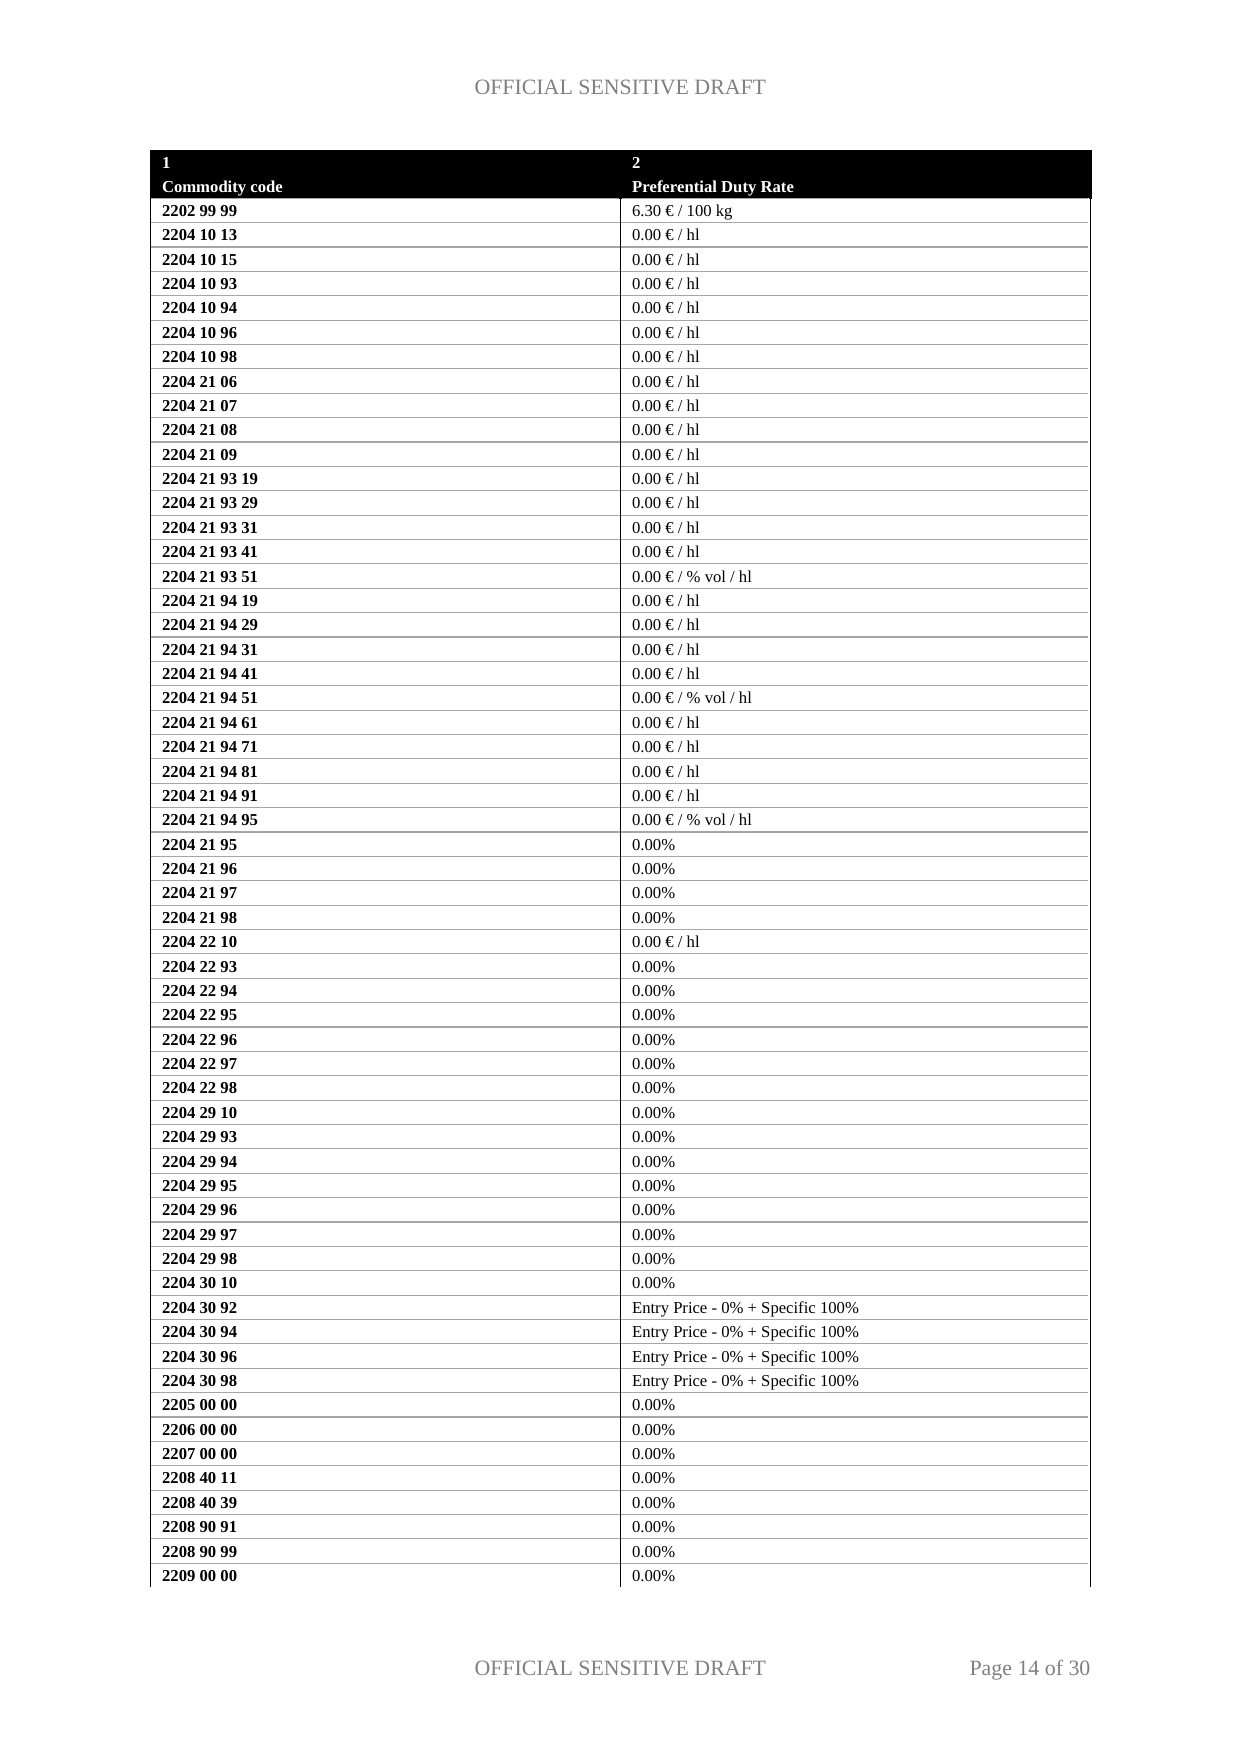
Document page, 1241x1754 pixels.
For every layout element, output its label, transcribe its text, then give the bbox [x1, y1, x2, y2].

table_cell 0.00 € / hl [621, 466, 1090, 490]
table_cell 2204 21 94 31 [151, 638, 620, 661]
table_cell 2204 21 93 51 [151, 564, 620, 588]
table_cell 2208 90 91 [151, 1515, 620, 1538]
table_cell 2202 99 99 [151, 199, 620, 222]
table_cell 2204 30 10 [151, 1271, 620, 1294]
table_cell 2209 00 00 [151, 1564, 620, 1587]
table_cell 2204 22 93 [151, 954, 620, 978]
table_cell 0.00 € / hl [621, 710, 1090, 734]
table_cell Entry Price - 0% + Specific 100% [621, 1368, 1090, 1392]
table_cell 0.00% [621, 978, 1090, 1002]
table_cell Entry Price - 0% + Specific 100% [621, 1319, 1090, 1343]
table_cell 0.00% [621, 1124, 1090, 1148]
table_cell 0.00% [621, 1441, 1090, 1465]
table_cell 0.00 € / hl [621, 246, 1090, 271]
table_cell 0.00% [621, 1270, 1090, 1294]
table_cell 2204 22 95 [151, 1003, 620, 1026]
table_cell 6.30 € / 100 kg [621, 198, 1090, 222]
table_cell 2204 21 94 81 [151, 759, 620, 783]
table_cell 2204 29 96 [151, 1198, 620, 1221]
table_cell 2205 00 00 [151, 1393, 620, 1416]
table_cell 2204 10 96 [151, 321, 620, 344]
table_cell 2204 21 94 51 [151, 686, 620, 709]
table_cell 2204 29 98 [151, 1247, 620, 1270]
table_cell 2204 21 94 71 [151, 735, 620, 758]
table_cell 0.00 € / % vol / hl [621, 807, 1090, 831]
table_cell 2204 10 94 [151, 296, 620, 319]
table_cell 2204 10 98 [151, 345, 620, 368]
table_cell 2204 21 06 [151, 369, 620, 393]
table_cell 0.00 € / hl [621, 783, 1090, 807]
table_cell 0.00 € / hl [621, 490, 1090, 514]
table_cell 2204 21 94 91 [151, 784, 620, 807]
table_cell 2204 29 93 [151, 1125, 620, 1148]
table_cell 0.00 € / hl [621, 393, 1090, 417]
table_header 2 [622, 151, 1089, 174]
table_cell 0.00% [621, 905, 1090, 929]
table_cell 2204 22 98 [151, 1076, 620, 1099]
table_cell 0.00 € / hl [621, 441, 1090, 466]
table_cell Preferential Duty Rate [622, 174, 1089, 198]
table_cell 0.00% [621, 1221, 1090, 1246]
table_cell 0.00% [621, 1197, 1090, 1221]
table_cell Commodity code [151, 174, 619, 198]
table_cell 0.00% [621, 880, 1090, 904]
table_cell 0.00% [621, 1026, 1090, 1051]
table_cell 2204 29 94 [151, 1149, 620, 1173]
table_cell 2204 21 94 41 [151, 662, 620, 685]
table_cell 0.00 € / hl [621, 612, 1090, 636]
table_cell 2204 21 93 41 [151, 540, 620, 563]
table_cell 2204 29 97 [151, 1223, 620, 1246]
table_cell 2204 22 94 [151, 979, 620, 1002]
table_cell 2204 21 09 [151, 443, 620, 466]
table_cell 2204 21 07 [151, 394, 620, 417]
table_cell 2206 00 00 [151, 1418, 620, 1441]
table_cell 2207 00 00 [151, 1442, 620, 1465]
table_cell 0.00% [621, 1100, 1090, 1124]
table_cell 0.00% [621, 1563, 1090, 1587]
table_cell 2204 30 98 [151, 1369, 620, 1392]
table_cell 0.00 € / hl [621, 295, 1090, 319]
table_cell 2204 10 13 [151, 223, 620, 246]
table_cell Entry Price - 0% + Specific 100% [621, 1295, 1090, 1319]
table_cell 0.00 € / hl [621, 320, 1090, 344]
table_cell 0.00% [621, 1246, 1090, 1270]
table_cell 0.00% [621, 856, 1090, 880]
table_cell 0.00 € / % vol / hl [621, 563, 1090, 588]
table_cell 2204 21 95 [151, 833, 620, 856]
table_cell 0.00 € / hl [621, 515, 1090, 539]
table_cell Entry Price - 0% + Specific 100% [621, 1343, 1090, 1368]
table_cell 2204 30 96 [151, 1344, 620, 1368]
table_cell 0.00 € / hl [621, 417, 1090, 441]
table_header 1 [151, 151, 619, 174]
table_cell 2204 22 96 [151, 1028, 620, 1051]
table_cell 2204 22 97 [151, 1052, 620, 1075]
table_cell 2204 21 97 [151, 881, 620, 904]
table_cell 2204 29 95 [151, 1174, 620, 1197]
table_cell 2204 30 94 [151, 1320, 620, 1343]
table_cell 0.00 € / hl [621, 344, 1090, 368]
table_cell 2204 21 08 [151, 418, 620, 441]
table_cell 0.00 € / hl [621, 222, 1090, 246]
table_cell 0.00% [621, 1173, 1090, 1197]
table_cell 0.00 € / hl [621, 588, 1090, 612]
table_cell 0.00% [621, 1538, 1090, 1563]
table_cell 0.00% [621, 1416, 1090, 1441]
table_cell 2204 30 92 [151, 1296, 620, 1319]
table_cell 0.00 € / % vol / hl [621, 685, 1090, 709]
table_cell 0.00% [621, 831, 1090, 856]
table_cell 2204 22 10 [151, 930, 620, 953]
table_cell 0.00 € / hl [621, 636, 1090, 661]
table_cell 0.00% [621, 953, 1090, 978]
table_cell 0.00% [621, 1051, 1090, 1075]
table_cell 2204 21 93 19 [151, 467, 620, 490]
table_cell 2204 21 93 31 [151, 516, 620, 539]
table_cell 2204 21 96 [151, 857, 620, 880]
table_cell 0.00 € / hl [621, 368, 1090, 393]
table_cell 2204 21 93 29 [151, 491, 620, 514]
table_cell 0.00% [621, 1148, 1090, 1173]
table_cell 2208 40 11 [151, 1466, 620, 1489]
table_cell 0.00% [621, 1490, 1090, 1514]
table_cell 2204 21 94 19 [151, 589, 620, 612]
table_cell 0.00 € / hl [621, 929, 1090, 953]
table_cell 2204 21 98 [151, 906, 620, 929]
table_cell 2208 40 39 [151, 1491, 620, 1514]
table_cell 2204 10 93 [151, 272, 620, 295]
table_cell 2204 21 94 29 [151, 613, 620, 636]
table_cell 0.00% [621, 1002, 1090, 1026]
table_cell 0.00% [621, 1514, 1090, 1538]
table_cell 0.00 € / hl [621, 758, 1090, 783]
table_cell 2204 21 94 95 [151, 808, 620, 831]
table_cell 0.00% [621, 1465, 1090, 1489]
table_cell 0.00 € / hl [621, 271, 1090, 295]
table_cell 0.00% [621, 1075, 1090, 1099]
table_cell 2204 21 94 61 [151, 711, 620, 734]
table_cell 0.00% [621, 1392, 1090, 1416]
table_cell 0.00 € / hl [621, 734, 1090, 758]
table_cell 2208 90 99 [151, 1539, 620, 1563]
table_cell 2204 10 15 [151, 248, 620, 271]
table_cell 0.00 € / hl [621, 539, 1090, 563]
table_cell 0.00 € / hl [621, 661, 1090, 685]
table_cell 2204 29 10 [151, 1101, 620, 1124]
